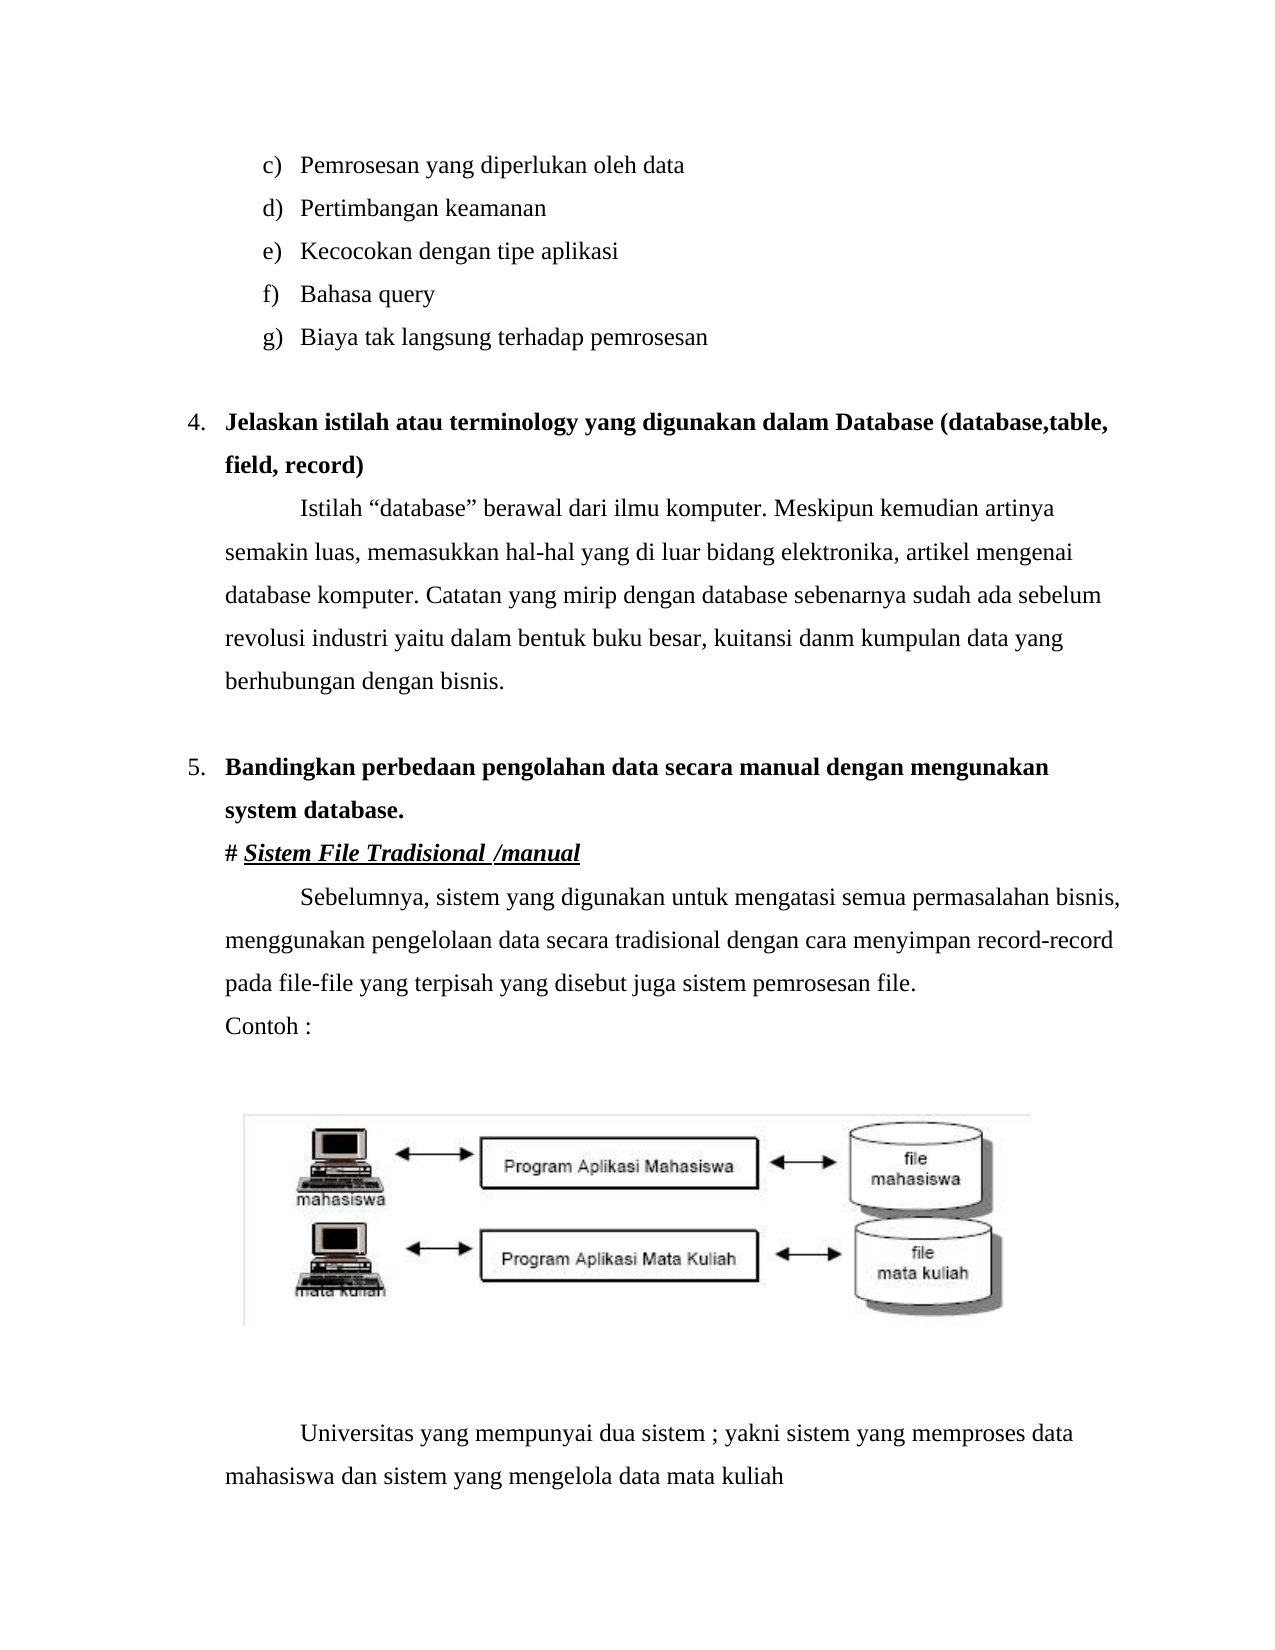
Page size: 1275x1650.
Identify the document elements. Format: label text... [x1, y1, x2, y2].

list Bahasa query [262, 279, 1125, 308]
list Istilah “database” berawal dari ilmu komputer. Meskipun kemudian artinya semakin luas, memasukkan hal-hal yang di luar bidang elektronika, artikel mengenai database komputer. Catatan yang mirip dengan database sebenarnya sudah ada sebelum revolusi industri yaitu dalam bentuk buku besar, kuitansi danm kumpulan data yang berhubungan dengan bisnis. [225, 493, 1125, 695]
list Pemrosesan yang diperlukan oleh data [262, 150, 1125, 179]
picture [242, 1113, 1033, 1328]
list Jelaskan istilah atau terminology yang digunakan dalam Database (database,table, field, record) [187, 407, 1125, 479]
list Bandingkan perbedaan pengolahan data secara manual dengan mengunakan system database. [187, 752, 1125, 824]
text # Sistem File Tradisional /manual [225, 838, 1125, 867]
text Sebelumnya, sistem yang digunakan untuk mengatasi semua permasalahan bisnis, menggunakan pengelolaan data secara tradisional dengan cara menyimpan record-record pada file-file yang terpisah yang disebut juga sistem pemrosesan file. Contoh : [225, 882, 1125, 1040]
list Kecocokan dengan tipe aplikasi [262, 236, 1125, 265]
list Biaya tak langsung terhadap pemrosesan [262, 322, 1125, 393]
text Universitas yang mempunyai dua sistem ; yakni sistem yang memproses data mahasiswa dan sistem yang mengelola data mata kuliah [225, 1418, 1125, 1490]
list Pertimbangan keamanan [262, 193, 1125, 222]
